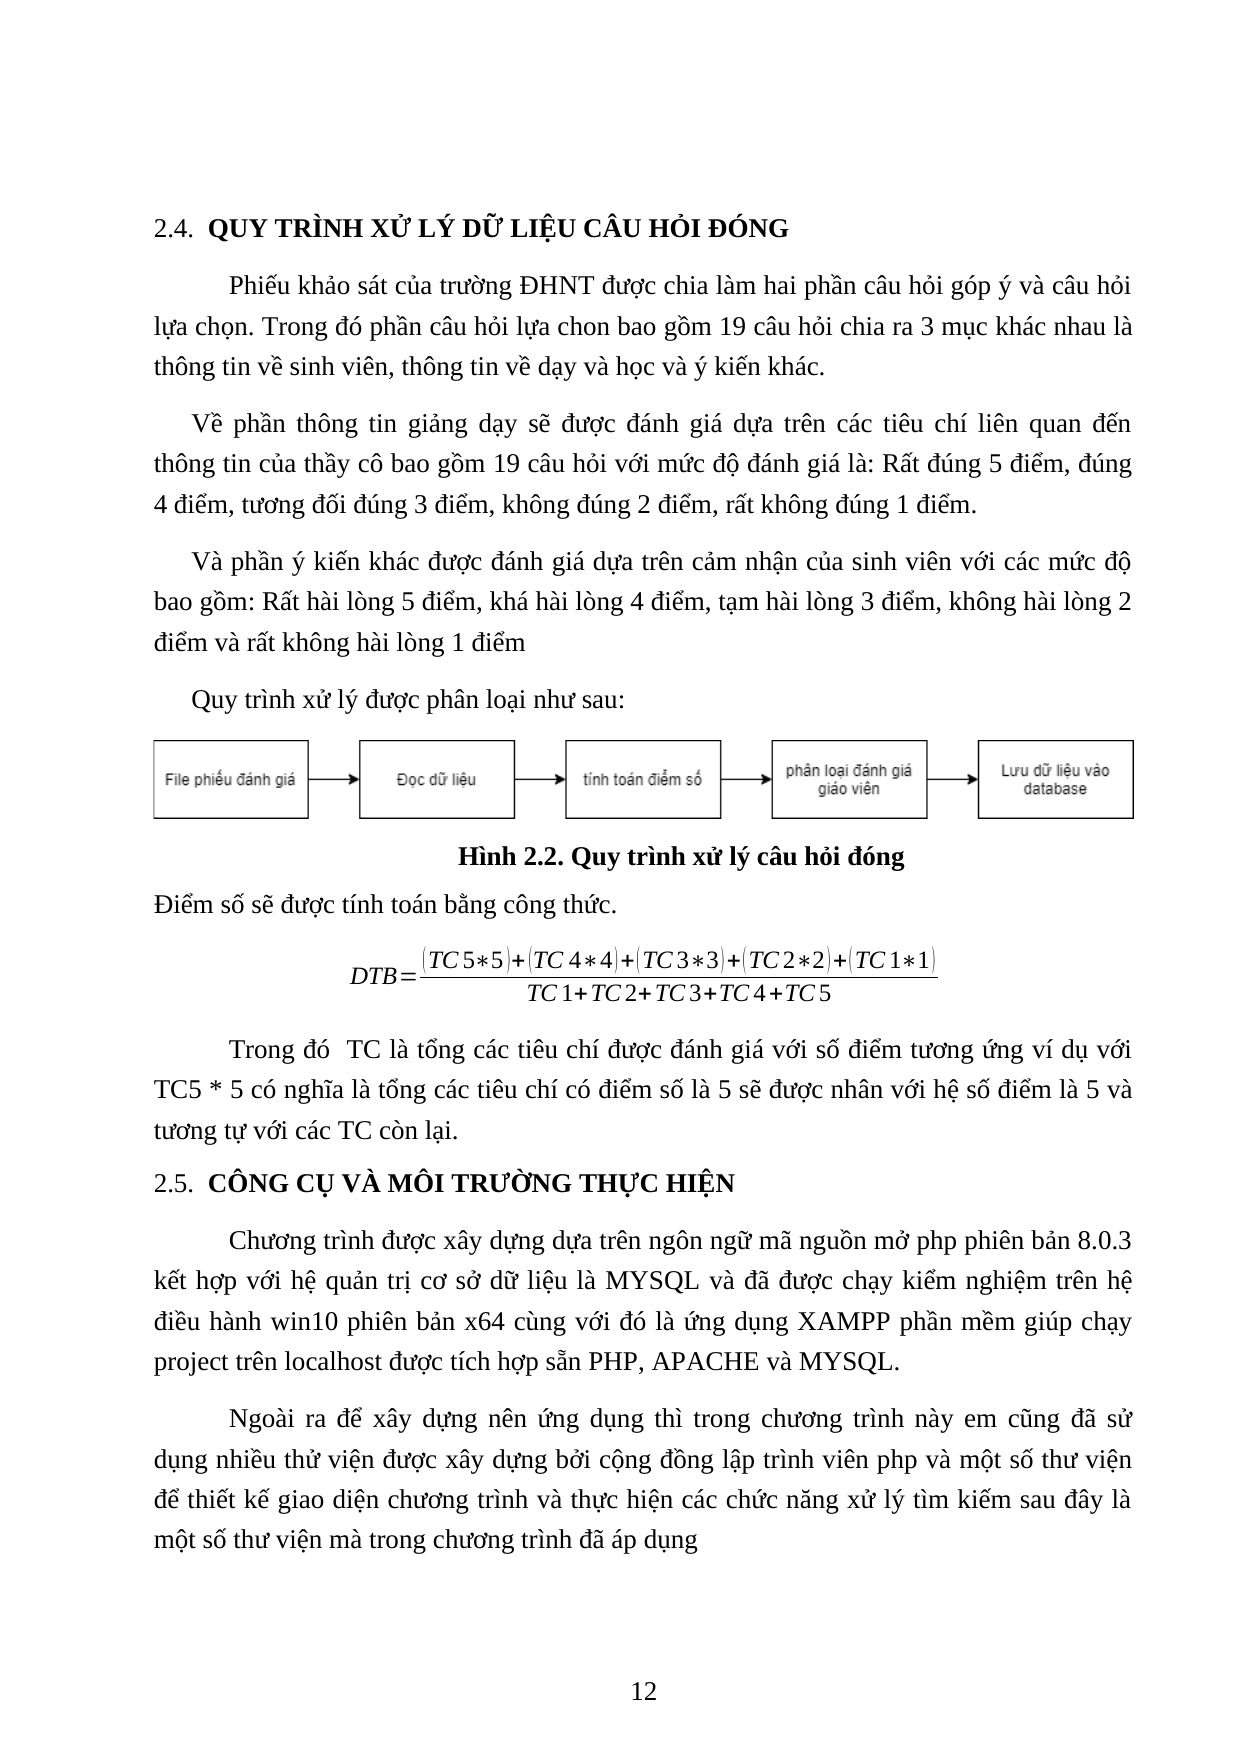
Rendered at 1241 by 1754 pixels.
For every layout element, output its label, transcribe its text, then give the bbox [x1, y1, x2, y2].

text Điểm số sẽ được tính toán bằng công thức. [153, 888, 1134, 919]
text Quy trình xử lý dữ liệu câu hỏi đóng [153, 212, 1134, 243]
text Phiếu khảo sát của trường ĐHNT được chia làm hai phần câu hỏi góp ý và câu hỏi lựa chọn. Trong đó phần câu hỏi lựa chon bao gồm 19 câu hỏi chia ra 3 mục khác nhau là thông tin về sinh viên, thông tin về dạy và học và ý kiến khác. [153, 269, 1134, 381]
picture [153, 740, 1134, 819]
text Và phần ý kiến khác được đánh giá dựa trên cảm nhận của sinh viên với các mức độ bao gồm: Rất hài lòng 5 điểm, khá hài lòng 4 điểm, tạm hài lòng 3 điểm, không hài lòng 2 điểm và rất không hài lòng 1 điểm [153, 545, 1134, 657]
text Quy trình xử lý được phân loại như sau: [153, 683, 1134, 714]
text Ngoài ra để xây dựng nên ứng dụng thì trong chương trình này em cũng đã sử dụng nhiều thử viện được xây dựng bởi cộng đồng lập trình viên php và một số thư viện để thiết kế giao diện chương trình và thực hiện các chức năng xử lý tìm kiếm sau đây là một số thư viện mà trong chương trình đã áp dụng [153, 1402, 1134, 1555]
text Về phần thông tin giảng dạy sẽ được đánh giá dựa trên các tiêu chí liên quan đến thông tin của thầy cô bao gồm 19 câu hỏi với mức độ đánh giá là: Rất đúng 5 điểm, đúng 4 điểm, tương đối đúng 3 điểm, không đúng 2 điểm, rất không đúng 1 điểm. [153, 407, 1134, 519]
text Công cụ và môi trường thực hiện [153, 1167, 1134, 1198]
text Chương trình được xây dựng dựa trên ngôn ngữ mã nguồn mở php phiên bản 8.0.3 kết hợp với hệ quản trị cơ sở dữ liệu là MYSQL và đã được chạy kiểm nghiệm trên hệ điều hành win10 phiên bản x64 cùng với đó là ứng dụng XAMPP phần mềm giúp chạy project trên localhost được tích hợp sẵn PHP, APACHE và MYSQL. [153, 1224, 1134, 1376]
text Trong đó TC là tổng các tiêu chí được đánh giá với số điểm tương ứng ví dụ với TC5 * 5 có nghĩa là tổng các tiêu chí có điểm số là 5 sẽ được nhân với hệ số điểm là 5 và tương tự với các TC còn lại. [153, 1033, 1134, 1145]
